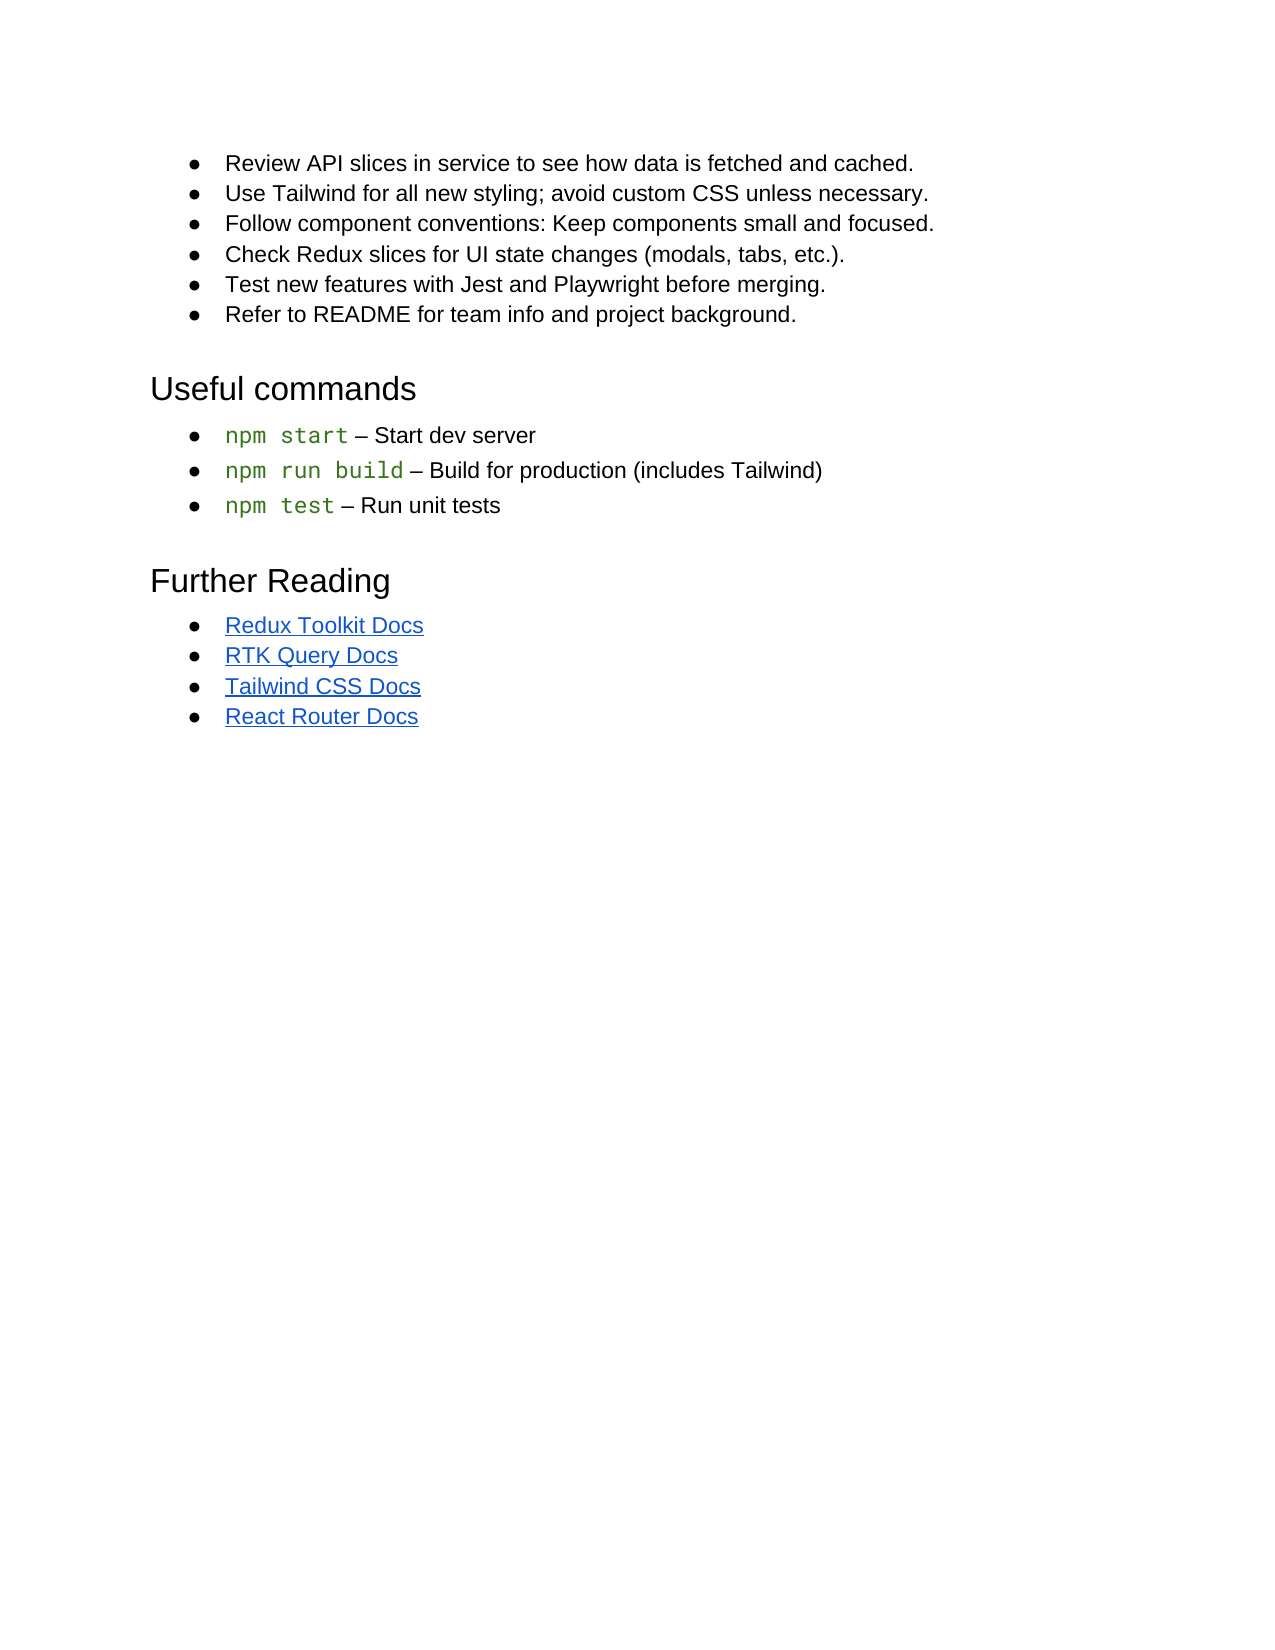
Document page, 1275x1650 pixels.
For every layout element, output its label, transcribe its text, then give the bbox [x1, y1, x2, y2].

list npm run build – Build for production (includes Tailwind) [187, 454, 1125, 484]
list Refer to README for team info and project background. [187, 301, 1125, 327]
list React Router Docs [187, 703, 1125, 729]
list npm test – Run unit tests [187, 489, 1125, 519]
list Check Redux slices for UI state changes (modals, tabs, etc.). [187, 241, 1125, 267]
list Redux Toolkit Docs [187, 612, 1125, 638]
list Tailwind CSS Docs [187, 673, 1125, 699]
list Test new features with Jest and Playwright before merging. [187, 271, 1125, 297]
list npm start – Start dev server [187, 420, 1125, 450]
subtitle Useful commands [150, 369, 1125, 407]
list RTK Query Docs [187, 642, 1125, 669]
subtitle Further Reading [150, 561, 1125, 600]
list Use Tailwind for all new styling; avoid custom CSS unless necessary. [187, 180, 1125, 207]
list Review API slices in service to see how data is fetched and cached. [187, 150, 1125, 176]
list Follow component conventions: Keep components small and focused. [187, 210, 1125, 237]
